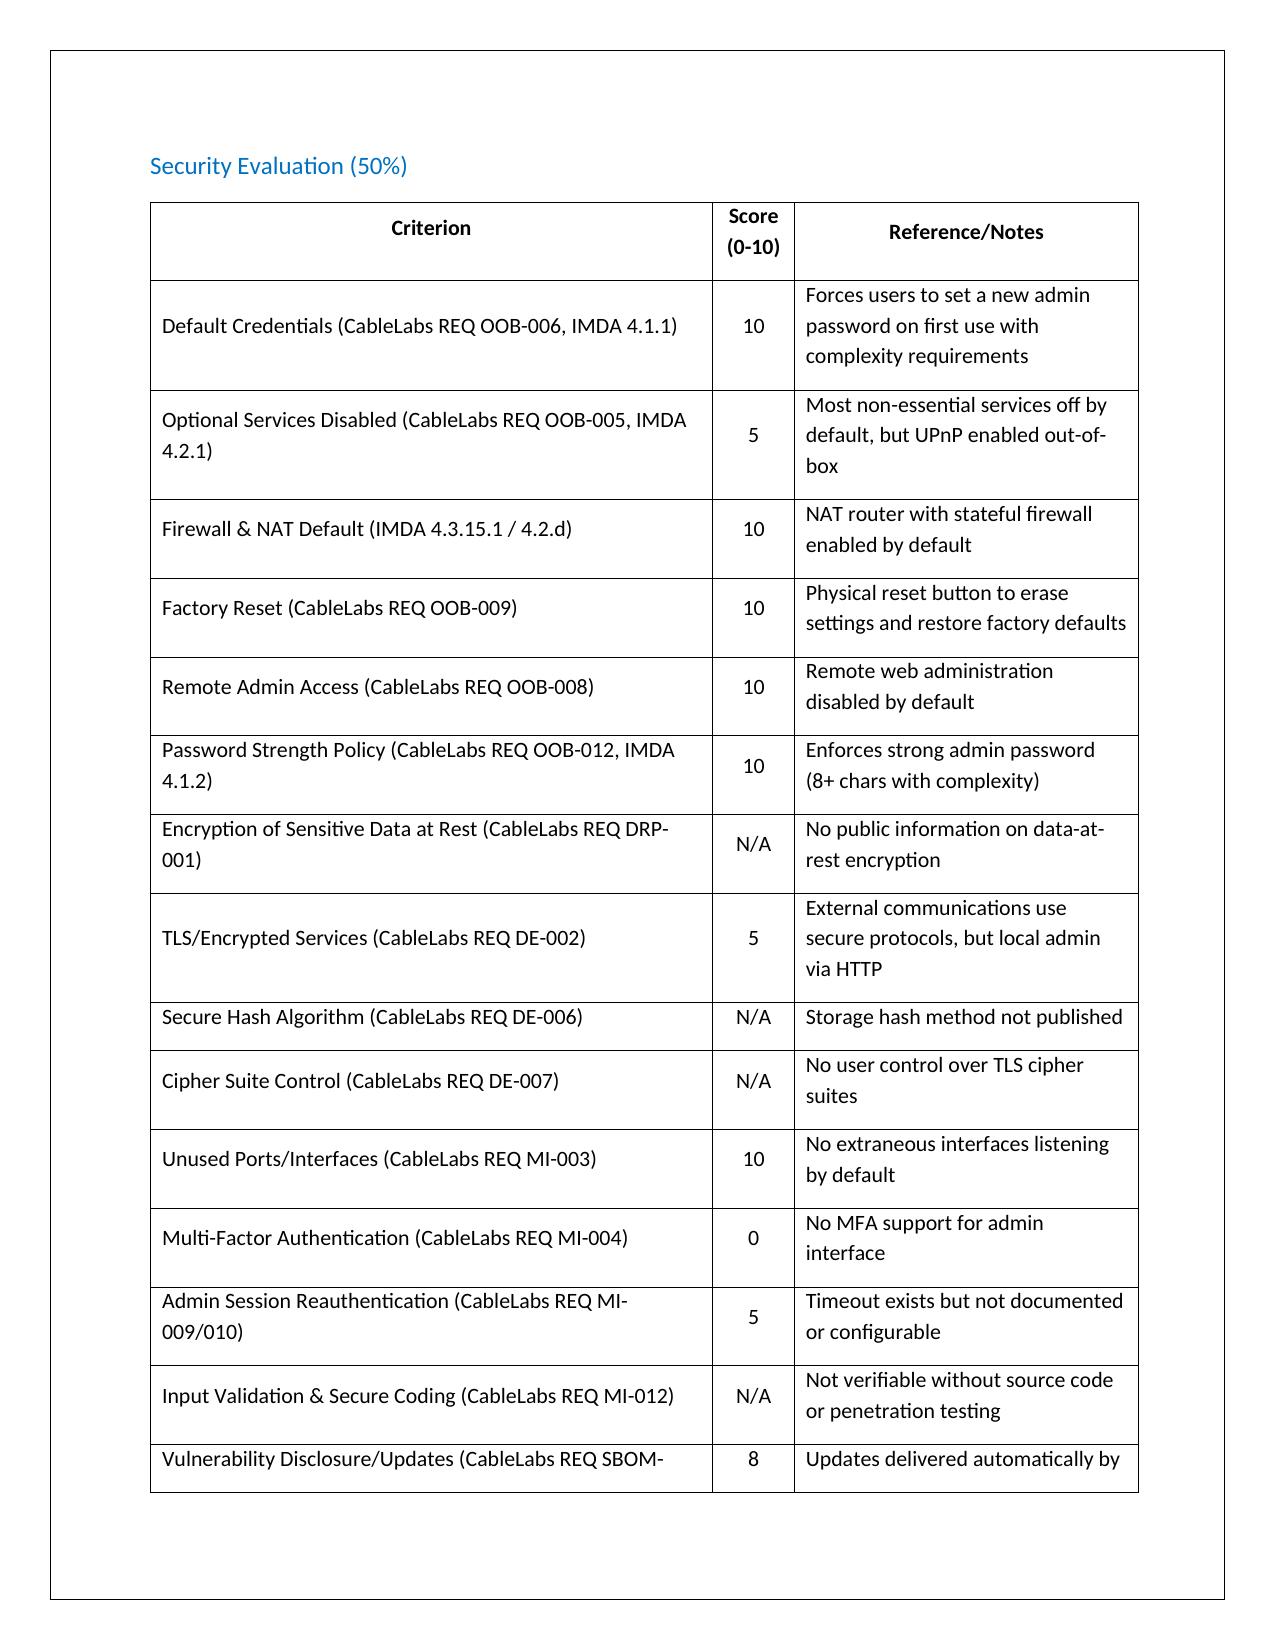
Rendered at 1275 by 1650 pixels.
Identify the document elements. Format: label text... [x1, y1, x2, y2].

table_cell Admin Session Reauthentication (CableLabs REQ MI-009/010) [151, 1288, 712, 1365]
table_cell Input Validation & Secure Coding (CableLabs REQ MI-012) [151, 1366, 712, 1444]
table_cell No extraneous interfaces listening by default [795, 1130, 1138, 1208]
table_cell No user control over TLS cipher suites [795, 1051, 1138, 1129]
table_cell Most non-essential services off by default, but UPnP enabled out-of-box [795, 391, 1138, 499]
table_cell 10 [713, 500, 794, 578]
table_cell Remote Admin Access (CableLabs REQ OOB-008) [151, 658, 712, 735]
table_cell Firewall & NAT Default (IMDA 4.3.15.1 / 4.2.d) [151, 500, 712, 578]
table_cell Secure Hash Algorithm (CableLabs REQ DE-006) [151, 1003, 712, 1050]
table_cell 8 [713, 1445, 794, 1492]
table_cell No MFA support for admin interface [795, 1209, 1138, 1287]
table_cell 10 [713, 579, 794, 657]
table_cell Timeout exists but not documented or configurable [795, 1288, 1138, 1365]
table_header Criterion [151, 203, 712, 280]
table_cell NAT router with stateful firewall enabled by default [795, 500, 1138, 578]
table_cell Default Credentials (CableLabs REQ OOB-006, IMDA 4.1.1) [151, 281, 712, 390]
table_cell 10 [713, 736, 794, 814]
table_cell 10 [713, 658, 794, 735]
table_cell 5 [713, 391, 794, 499]
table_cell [151, 1445, 712, 1492]
table_cell 5 [713, 1288, 794, 1365]
table_header Score (0-10) [713, 203, 794, 280]
table_cell Cipher Suite Control (CableLabs REQ DE-007) [151, 1051, 712, 1129]
table_cell N/A [713, 815, 794, 893]
table_cell Physical reset button to erase settings and restore factory defaults [795, 579, 1138, 657]
table_cell 10 [713, 281, 794, 390]
table_cell Forces users to set a new admin password on first use with complexity requirements [795, 281, 1138, 390]
table_cell Not verifiable without source code or penetration testing [795, 1366, 1138, 1444]
table_header Reference/Notes [795, 203, 1138, 280]
table_cell 5 [713, 894, 794, 1002]
table_cell Multi-Factor Authentication (CableLabs REQ MI-004) [151, 1209, 712, 1287]
table_cell Enforces strong admin password (8+ chars with complexity) [795, 736, 1138, 814]
table_cell TLS/Encrypted Services (CableLabs REQ DE-002) [151, 894, 712, 1002]
table_cell N/A [713, 1051, 794, 1129]
table_cell Optional Services Disabled (CableLabs REQ OOB-005, IMDA 4.2.1) [151, 391, 712, 499]
table_cell Storage hash method not published [795, 1003, 1138, 1050]
table_cell N/A [713, 1003, 794, 1050]
table_cell Encryption of Sensitive Data at Rest (CableLabs REQ DRP-001) [151, 815, 712, 893]
table_cell 0 [713, 1209, 794, 1287]
table_cell Factory Reset (CableLabs REQ OOB-009) [151, 579, 712, 657]
table_cell N/A [713, 1366, 794, 1444]
table_cell Password Strength Policy (CableLabs REQ OOB-012, IMDA 4.1.2) [151, 736, 712, 814]
table_cell External communications use secure protocols, but local admin via HTTP [795, 894, 1138, 1002]
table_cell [795, 1445, 1138, 1492]
table_cell Remote web administration disabled by default [795, 658, 1138, 735]
table_cell Unused Ports/Interfaces (CableLabs REQ MI-003) [151, 1130, 712, 1208]
text Security Evaluation (50%) [150, 150, 1125, 181]
table_cell 10 [713, 1130, 794, 1208]
table_cell No public information on data-at-rest encryption [795, 815, 1138, 893]
